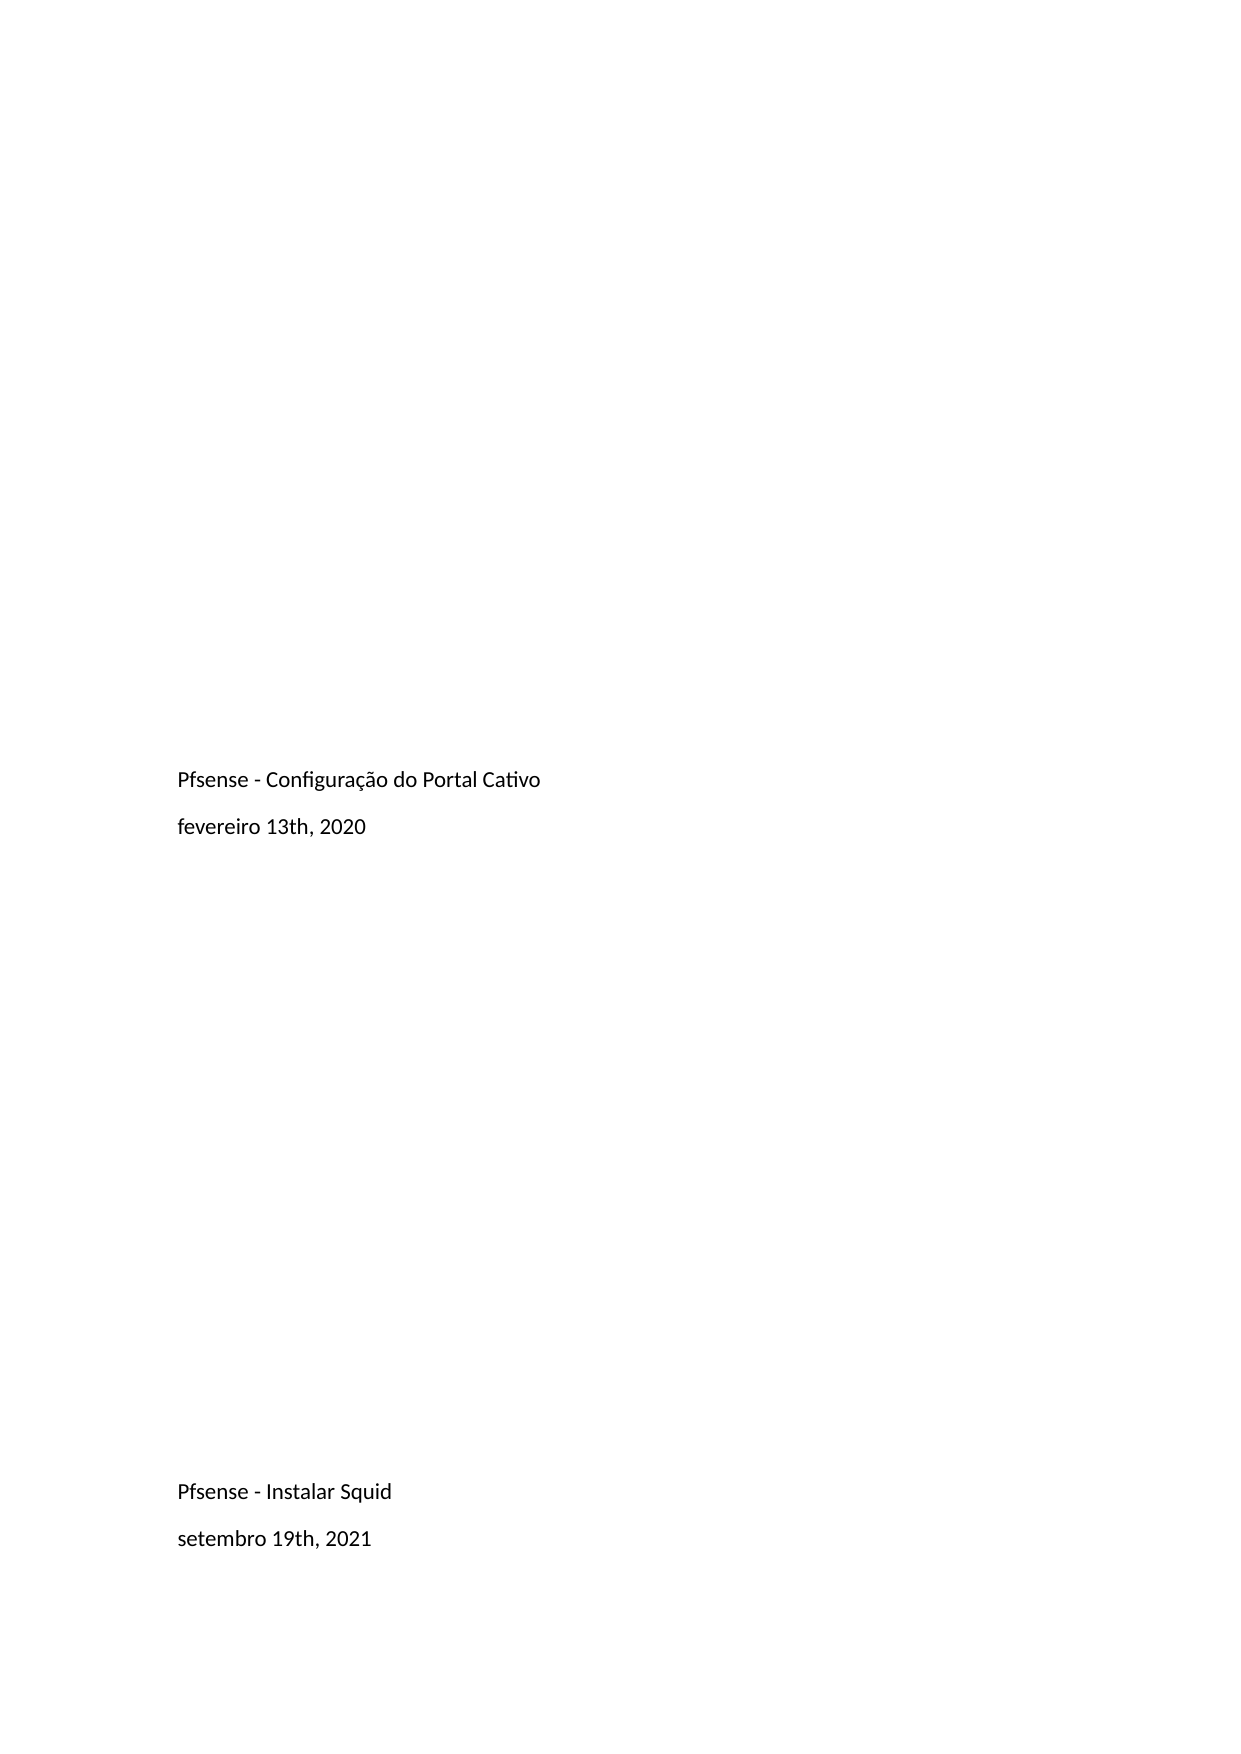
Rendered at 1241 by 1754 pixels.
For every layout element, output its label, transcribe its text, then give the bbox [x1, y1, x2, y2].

text setembro 19th, 2021 [177, 1524, 1063, 1552]
text Pfsense - Configuração do Portal Cativo [177, 765, 1063, 793]
text Pfsense - Instalar Squid [177, 1477, 1063, 1505]
text fevereiro 13th, 2020 [177, 812, 1063, 840]
